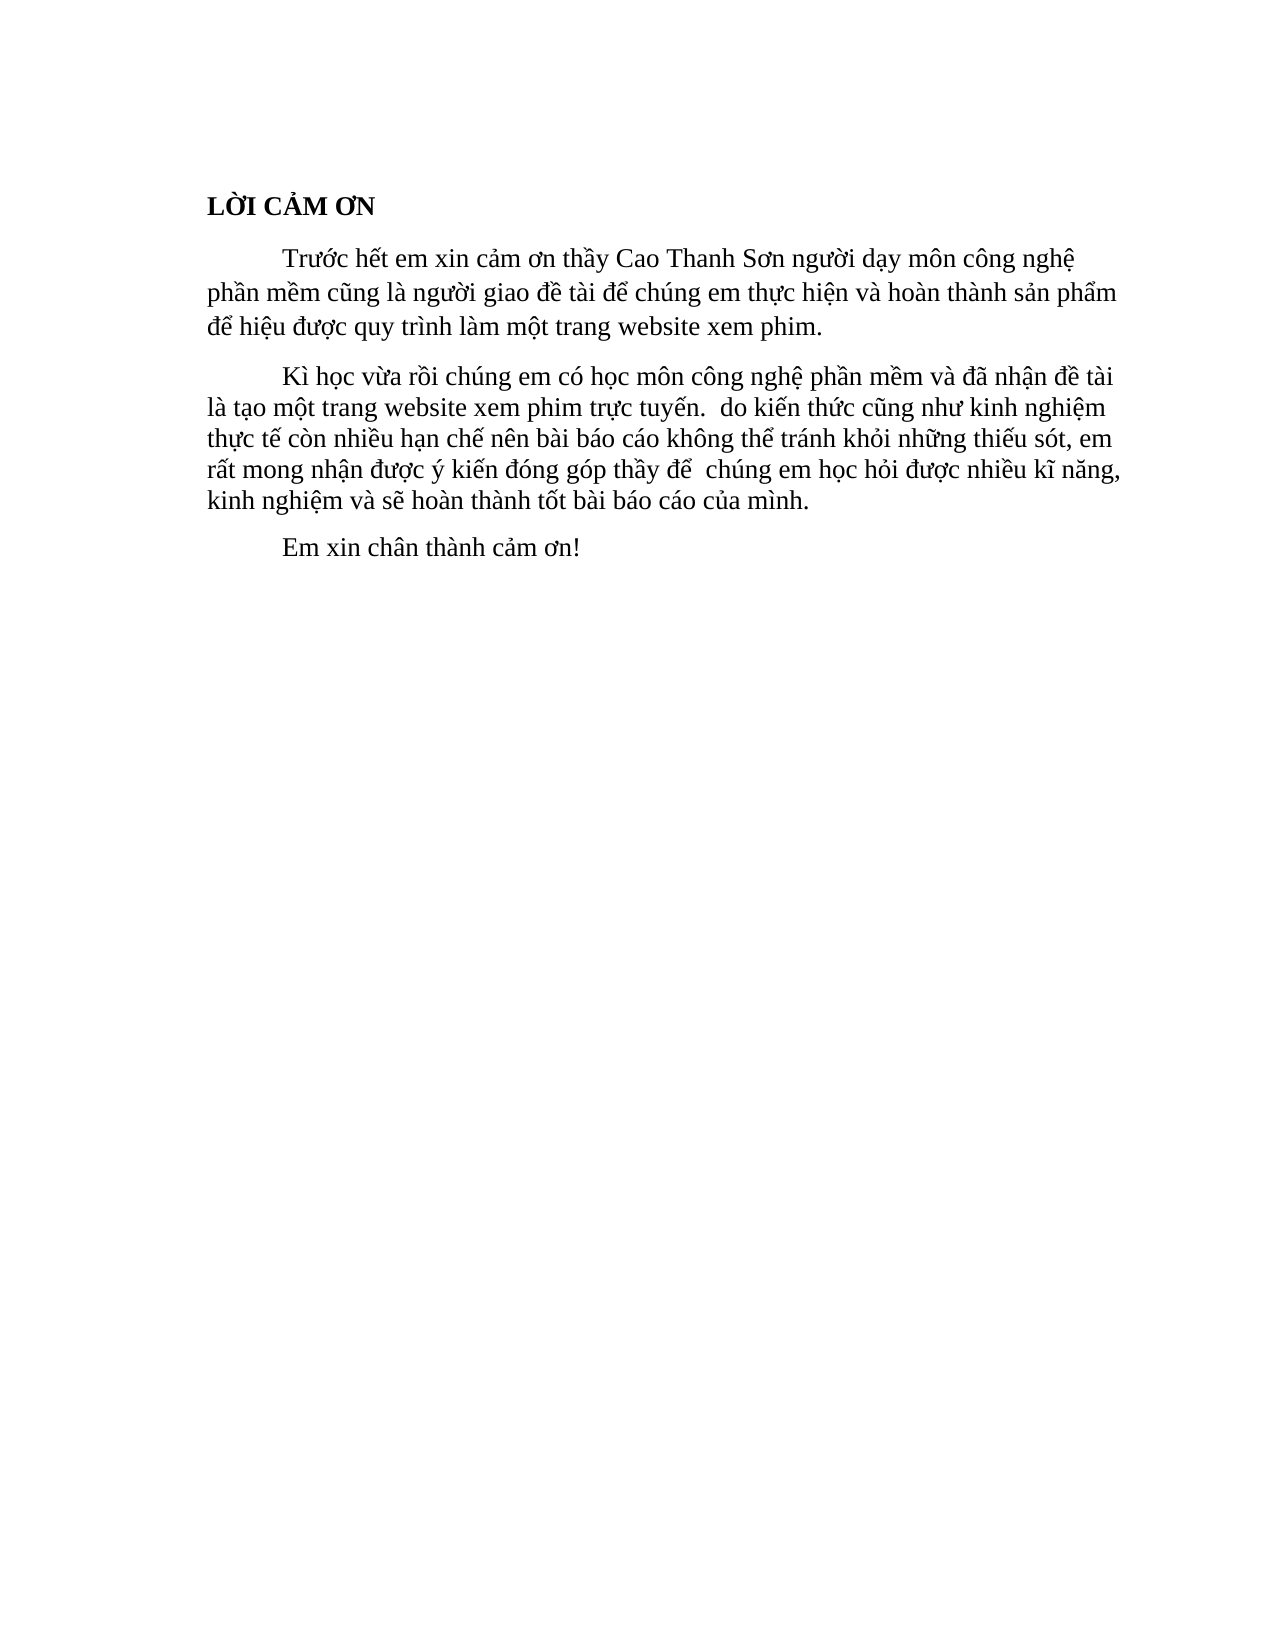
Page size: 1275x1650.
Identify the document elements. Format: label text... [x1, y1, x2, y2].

text Trước hết em xin cảm ơn thầy Cao Thanh Sơn người dạy môn công nghệ phần mềm cũng là người giao đề tài để chúng em thực hiện và hoàn thành sản phẩm để hiệu được quy trình làm một trang website xem phim. [207, 243, 1127, 341]
text Kì học vừa rồi chúng em có học môn công nghệ phần mềm và đã nhận đề tài là tạo một trang website xem phim trực tuyến. do kiến thức cũng như kinh nghiệm thực tế còn nhiều hạn chế nên bài báo cáo không thể tránh khỏi những thiếu sót, em rất mong nhận được ý kiến đóng góp thầy để chúng em học hỏi được nhiều kĩ năng, kinh nghiệm và sẽ hoàn thành tốt bài báo cáo của mình. [207, 360, 1127, 516]
text Em xin chân thành cảm ơn! [207, 531, 1127, 562]
subtitle LỜI CẢM ƠN [207, 190, 1127, 221]
